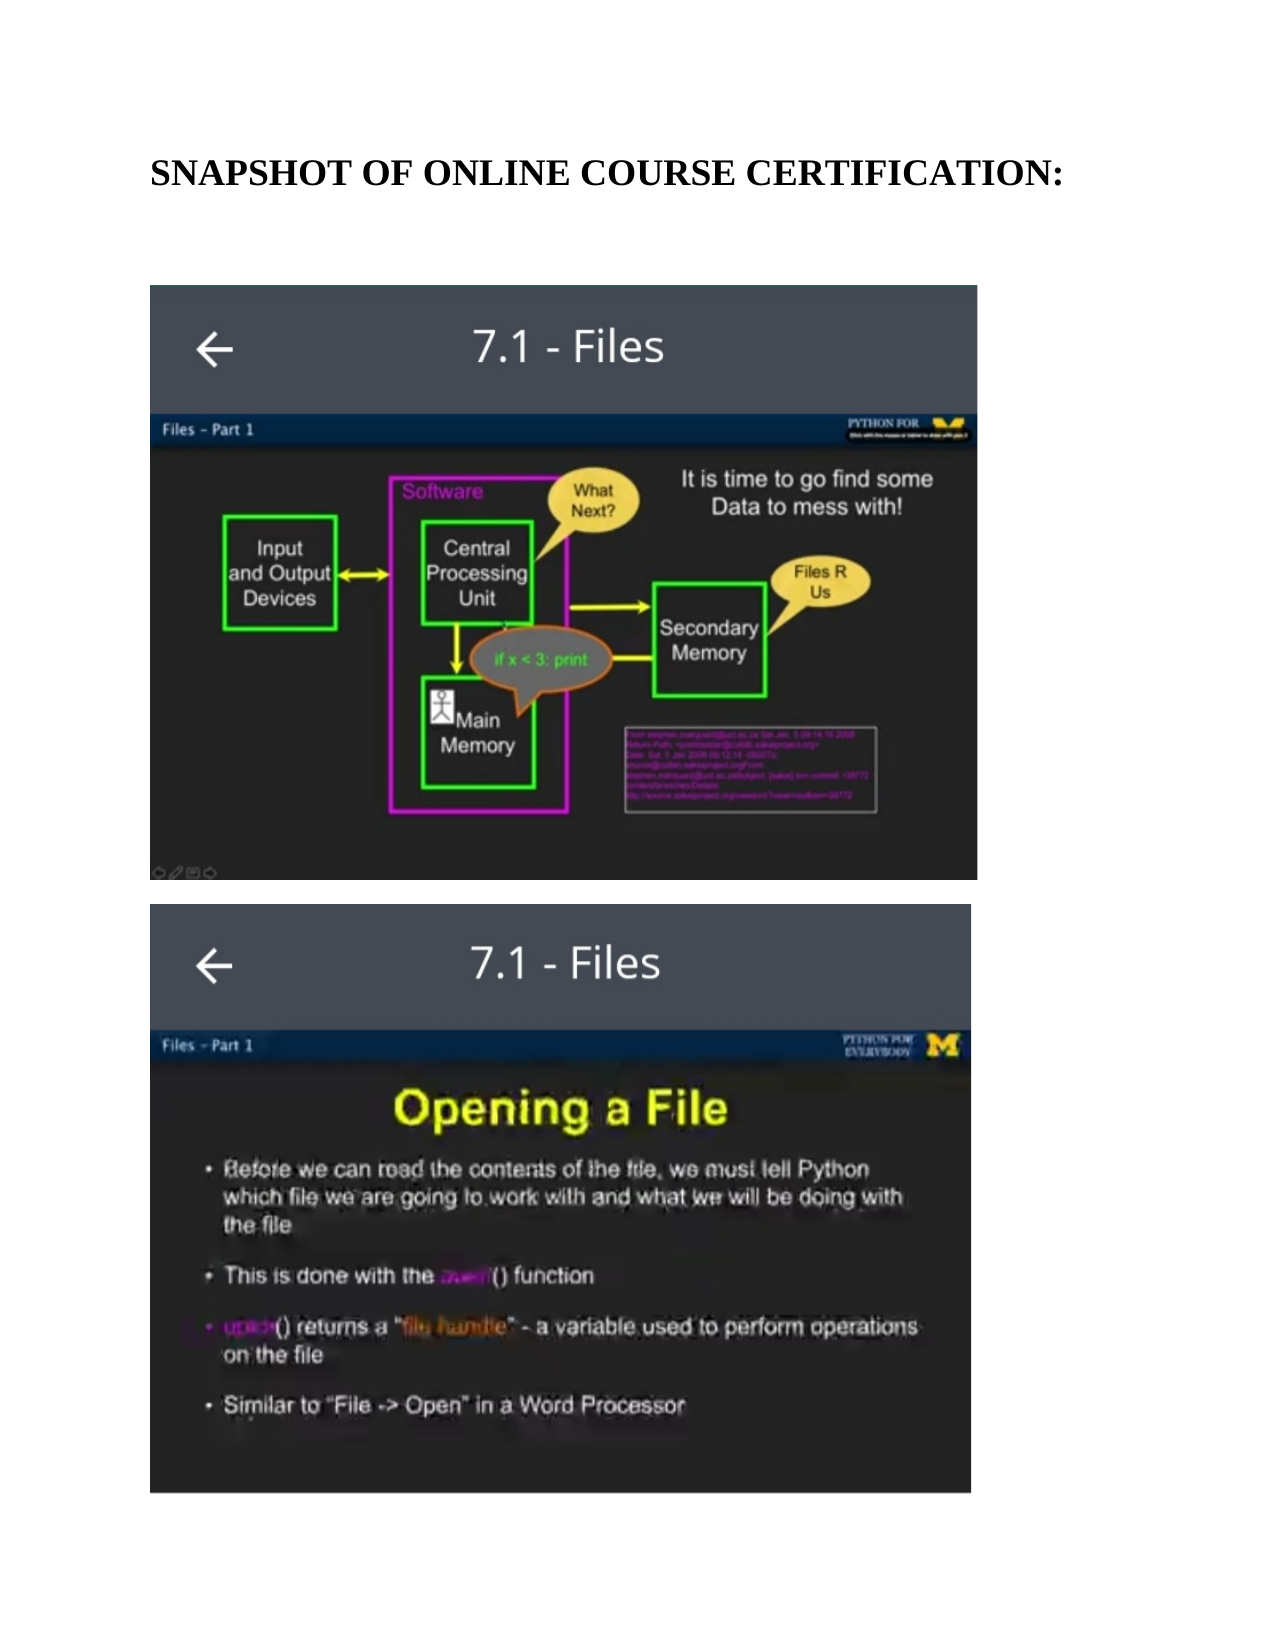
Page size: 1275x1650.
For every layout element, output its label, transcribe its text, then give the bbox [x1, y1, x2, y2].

picture [150, 904, 972, 1495]
picture [150, 285, 978, 880]
text SNAPSHOT OF ONLINE COURSE CERTIFICATION: [150, 150, 1125, 193]
